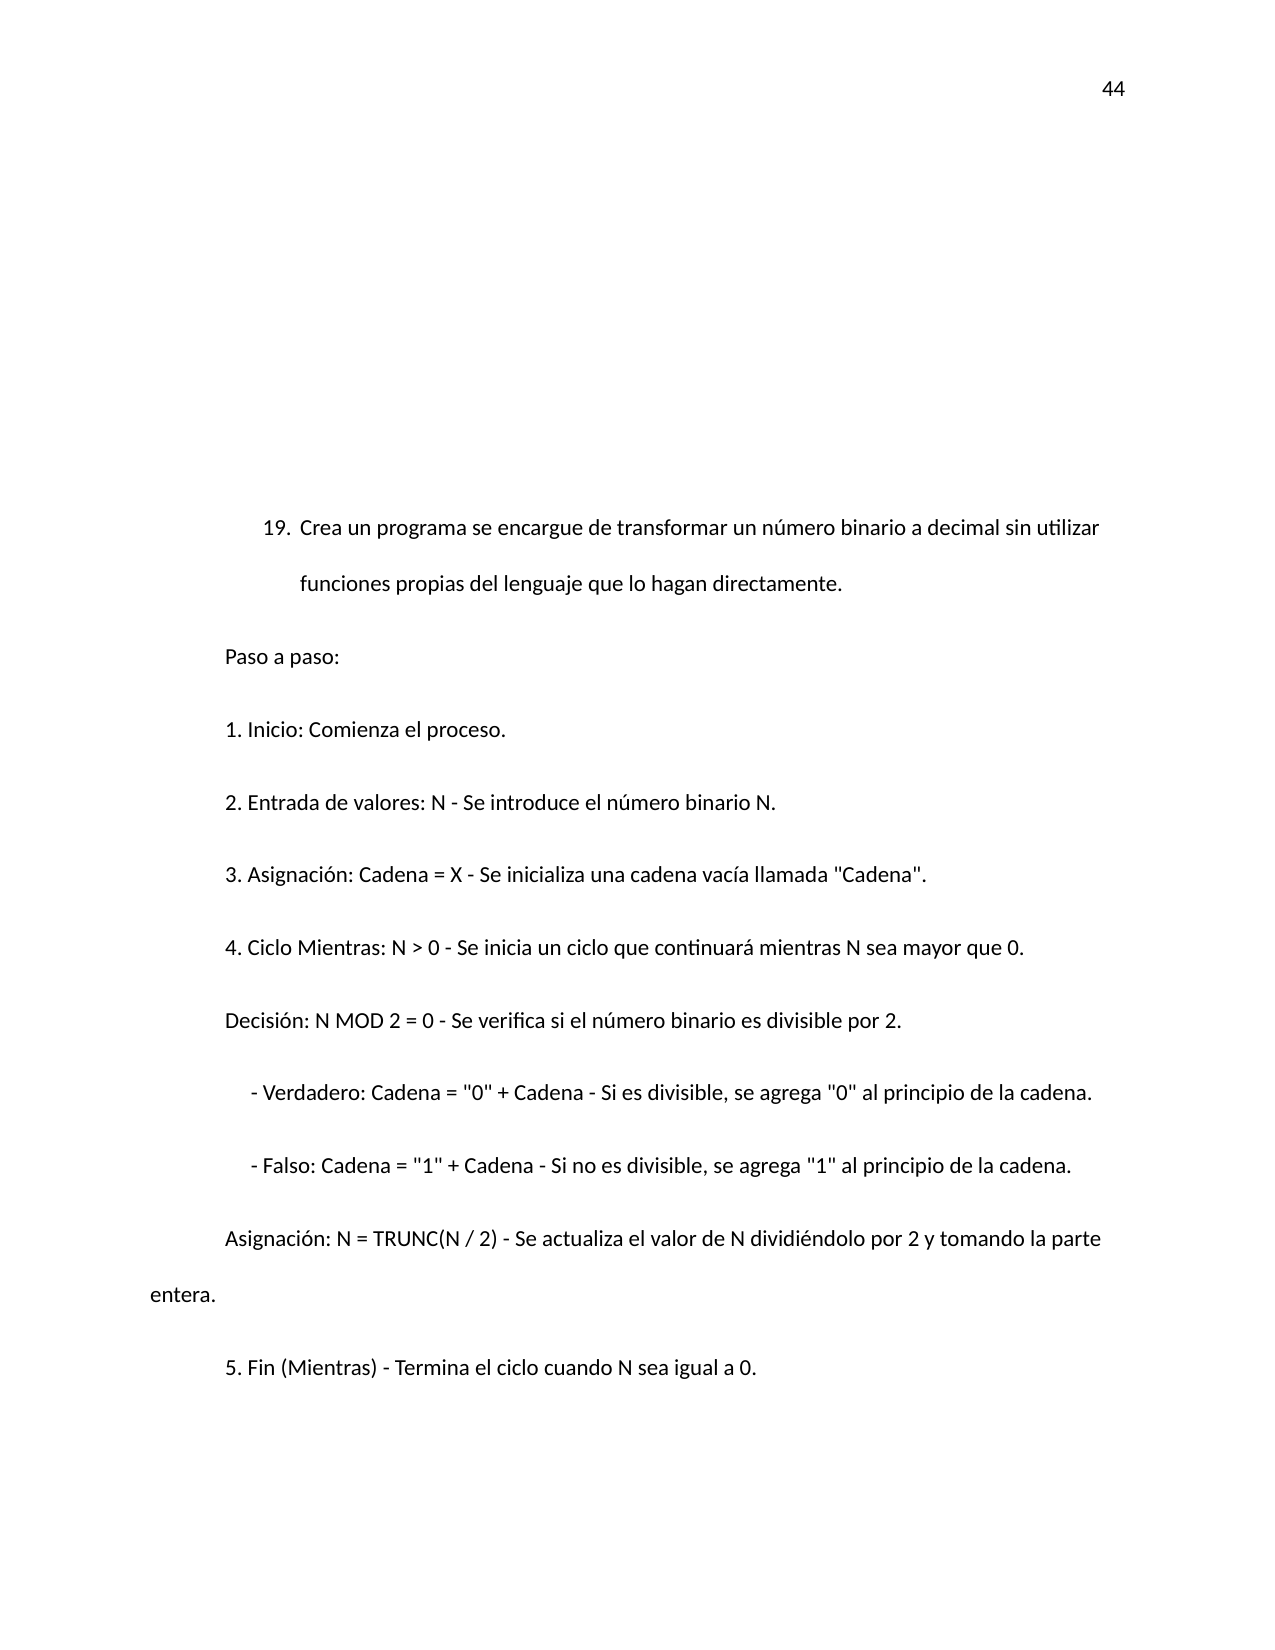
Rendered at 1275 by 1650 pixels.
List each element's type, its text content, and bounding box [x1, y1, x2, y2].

text 4. Ciclo Mientras: N > 0 - Se inicia un ciclo que continuará mientras N sea mayor que 0. [150, 933, 1125, 961]
text Decisión: N MOD 2 = 0 - Se verifica si el número binario es divisible por 2. [150, 1006, 1125, 1034]
text 1. Inicio: Comienza el proceso. [150, 715, 1125, 743]
text - Verdadero: Cadena = "0" + Cadena - Si es divisible, se agrega "0" al principio de la cadena. [150, 1078, 1125, 1107]
text Asignación: N = TRUNC(N / 2) - Se actualiza el valor de N dividiéndolo por 2 y tomando la parte entera. [150, 1224, 1125, 1308]
text - Falso: Cadena = "1" + Cadena - Si no es divisible, se agrega "1" al principio de la cadena. [150, 1151, 1125, 1179]
text 2. Entrada de valores: N - Se introduce el número binario N. [150, 788, 1125, 816]
text 3. Asignación: Cadena = X - Se inicializa una cadena vacía llamada "Cadena". [150, 860, 1125, 888]
text 5. Fin (Mientras) - Termina el ciclo cuando N sea igual a 0. [150, 1353, 1125, 1381]
text Paso a paso: [150, 642, 1125, 670]
list Crea un programa se encargue de transformar un número binario a decimal sin utilizar funciones propias del lenguaje que lo hagan directamente. [262, 513, 1125, 598]
